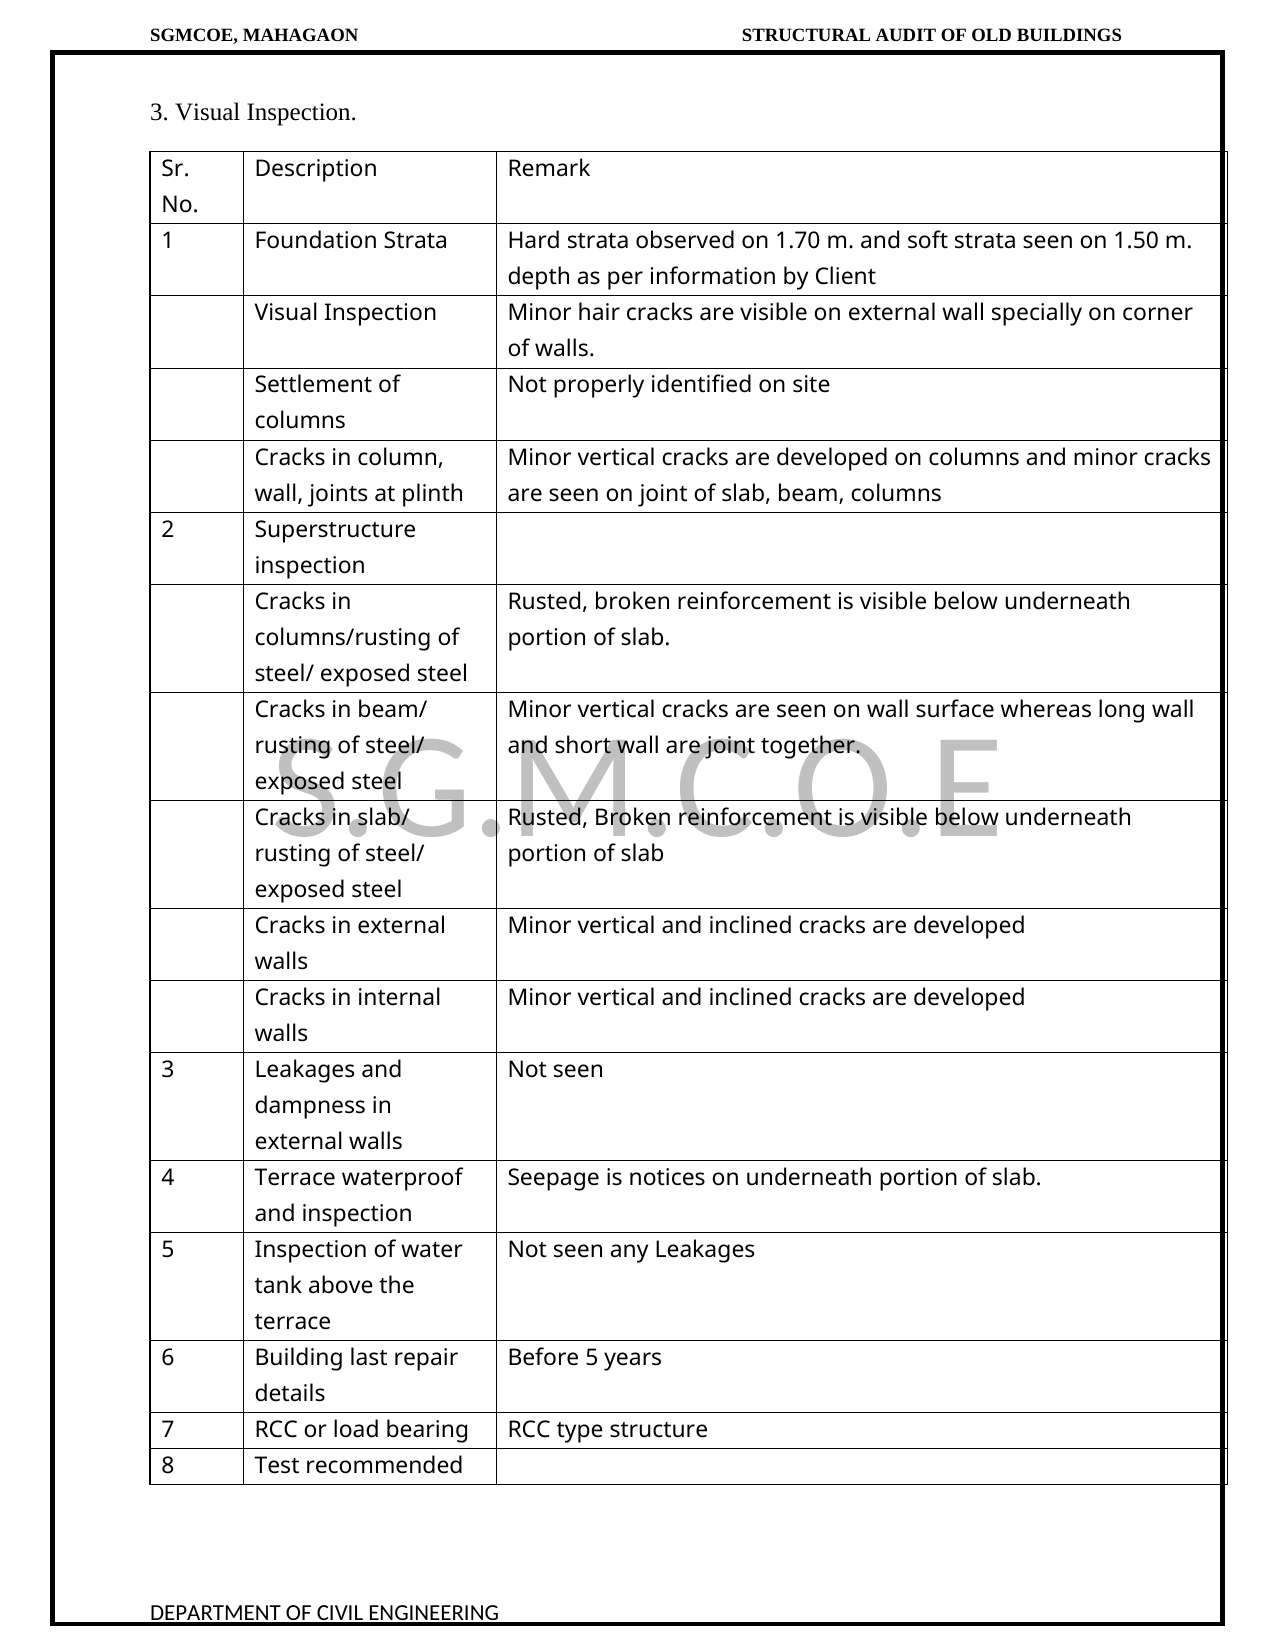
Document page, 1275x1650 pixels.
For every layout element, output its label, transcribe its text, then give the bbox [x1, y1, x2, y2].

table_cell [151, 369, 243, 439]
table_cell Cracks in slab/ rusting of steel/ exposed steel [244, 801, 496, 908]
table_cell 2 [151, 513, 243, 584]
table_cell [151, 585, 243, 692]
table_cell Superstructure inspection [244, 513, 496, 584]
table_cell Cracks in external walls [244, 909, 496, 980]
table_cell 7 [151, 1413, 243, 1448]
table_cell Settlement of columns [244, 369, 496, 439]
table_cell Minor vertical and inclined cracks are developed [497, 909, 1220, 980]
table_cell Minor hair cracks are visible on external wall specially on corner of walls. [497, 296, 1220, 367]
table_cell Test recommended [244, 1449, 496, 1484]
table_header Description [244, 152, 496, 223]
table_header Sr. No. [151, 152, 243, 223]
table_cell Before 5 years [497, 1341, 1220, 1412]
table_cell Rusted, broken reinforcement is visible below underneath portion of slab. [497, 585, 1220, 692]
table_cell Cracks in internal walls [244, 981, 496, 1052]
table_cell [151, 801, 243, 908]
table_cell [151, 441, 243, 512]
table_cell Not seen [497, 1053, 1220, 1160]
table_cell [151, 693, 243, 800]
table_cell Foundation Strata [244, 224, 496, 295]
text 3. Visual Inspection. [150, 97, 1125, 126]
table_cell [151, 909, 243, 980]
table_cell Visual Inspection [244, 296, 496, 367]
table_cell 5 [151, 1233, 243, 1340]
table_cell Minor vertical and inclined cracks are developed [497, 981, 1220, 1052]
table_cell Minor vertical cracks are seen on wall surface whereas long wall and short wall are joint together. [497, 693, 1220, 800]
table_cell RCC type structure [497, 1413, 1220, 1448]
table_cell Seepage is notices on underneath portion of slab. [497, 1161, 1220, 1232]
table_cell 3 [151, 1053, 243, 1160]
table_cell Terrace waterproof and inspection [244, 1161, 496, 1232]
table_cell Leakages and dampness in external walls [244, 1053, 496, 1160]
table_cell Rusted, Broken reinforcement is visible below underneath portion of slab [497, 801, 1220, 908]
table_cell [497, 1449, 1220, 1484]
table_cell [151, 981, 243, 1052]
table_cell Not properly identified on site [497, 369, 1220, 439]
table_cell Hard strata observed on 1.70 m. and soft strata seen on 1.50 m. depth as per information by Client [497, 224, 1220, 295]
table_cell Not seen any Leakages [497, 1233, 1220, 1340]
table_cell 4 [151, 1161, 243, 1232]
table_cell Building last repair details [244, 1341, 496, 1412]
table_cell 1 [151, 224, 243, 295]
table_cell RCC or load bearing [244, 1413, 496, 1448]
table_cell [151, 296, 243, 367]
table_cell Cracks in beam/ rusting of steel/ exposed steel [244, 693, 496, 800]
table_header Remark [497, 152, 1220, 223]
table_cell Cracks in columns/rusting of steel/ exposed steel [244, 585, 496, 692]
table_cell [497, 513, 1220, 584]
table_cell Inspection of water tank above the terrace [244, 1233, 496, 1340]
table_cell 6 [151, 1341, 243, 1412]
table_cell Minor vertical cracks are developed on columns and minor cracks are seen on joint of slab, beam, columns [497, 441, 1220, 512]
table_cell Cracks in column, wall, joints at plinth [244, 441, 496, 512]
table_cell 8 [151, 1449, 243, 1484]
